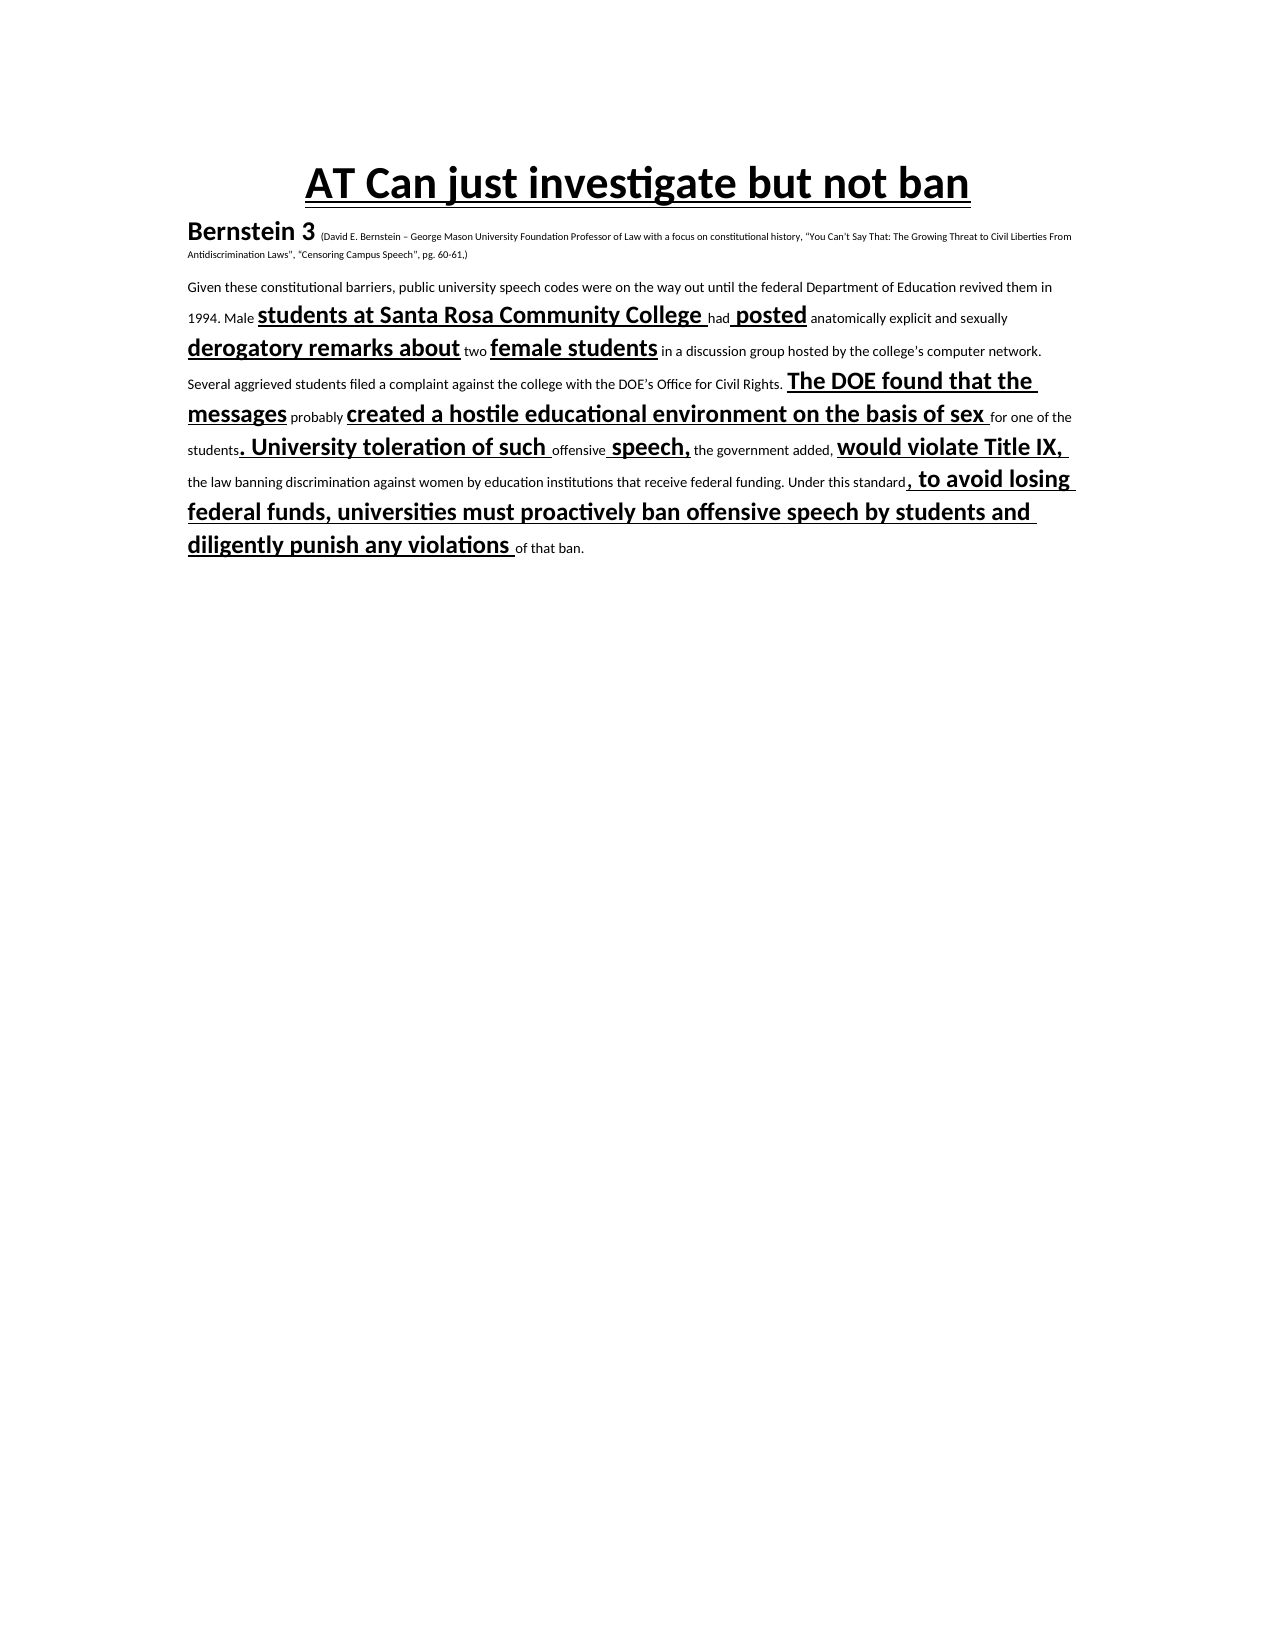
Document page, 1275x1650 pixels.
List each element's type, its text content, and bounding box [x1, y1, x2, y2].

text Given these constitutional barriers, public university speech codes were on the way out until the federal Department of Education revived them in 1994. Male students at Santa Rosa Community College had posted anatomically explicit and sexually derogatory remarks about two female students in a discussion group hosted by the college’s computer network. Several aggrieved students filed a complaint against the college with the DOE’s Office for Civil Rights. The DOE found that the messages probably created a hostile educational environment on the basis of sex for one of the students. University toleration of such offensive speech, the government added, would violate Title IX, the law banning discrimination against women by education institutions that receive federal funding. Under this standard, to avoid losing federal funds, universities must proactively ban offensive speech by students and diligently punish any violations of that ban. [187, 279, 1087, 560]
text Bernstein 3 (David E. Bernstein – George Mason University Foundation Professor of Law with a focus on constitutional history, “You Can’t Say That: The Growing Threat to Civil Liberties From Antidiscrimination Laws”, “Censoring Campus Speech”, pg. 60-61,) [187, 214, 1087, 261]
subtitle AT Can just investigate but not ban [187, 154, 1087, 210]
